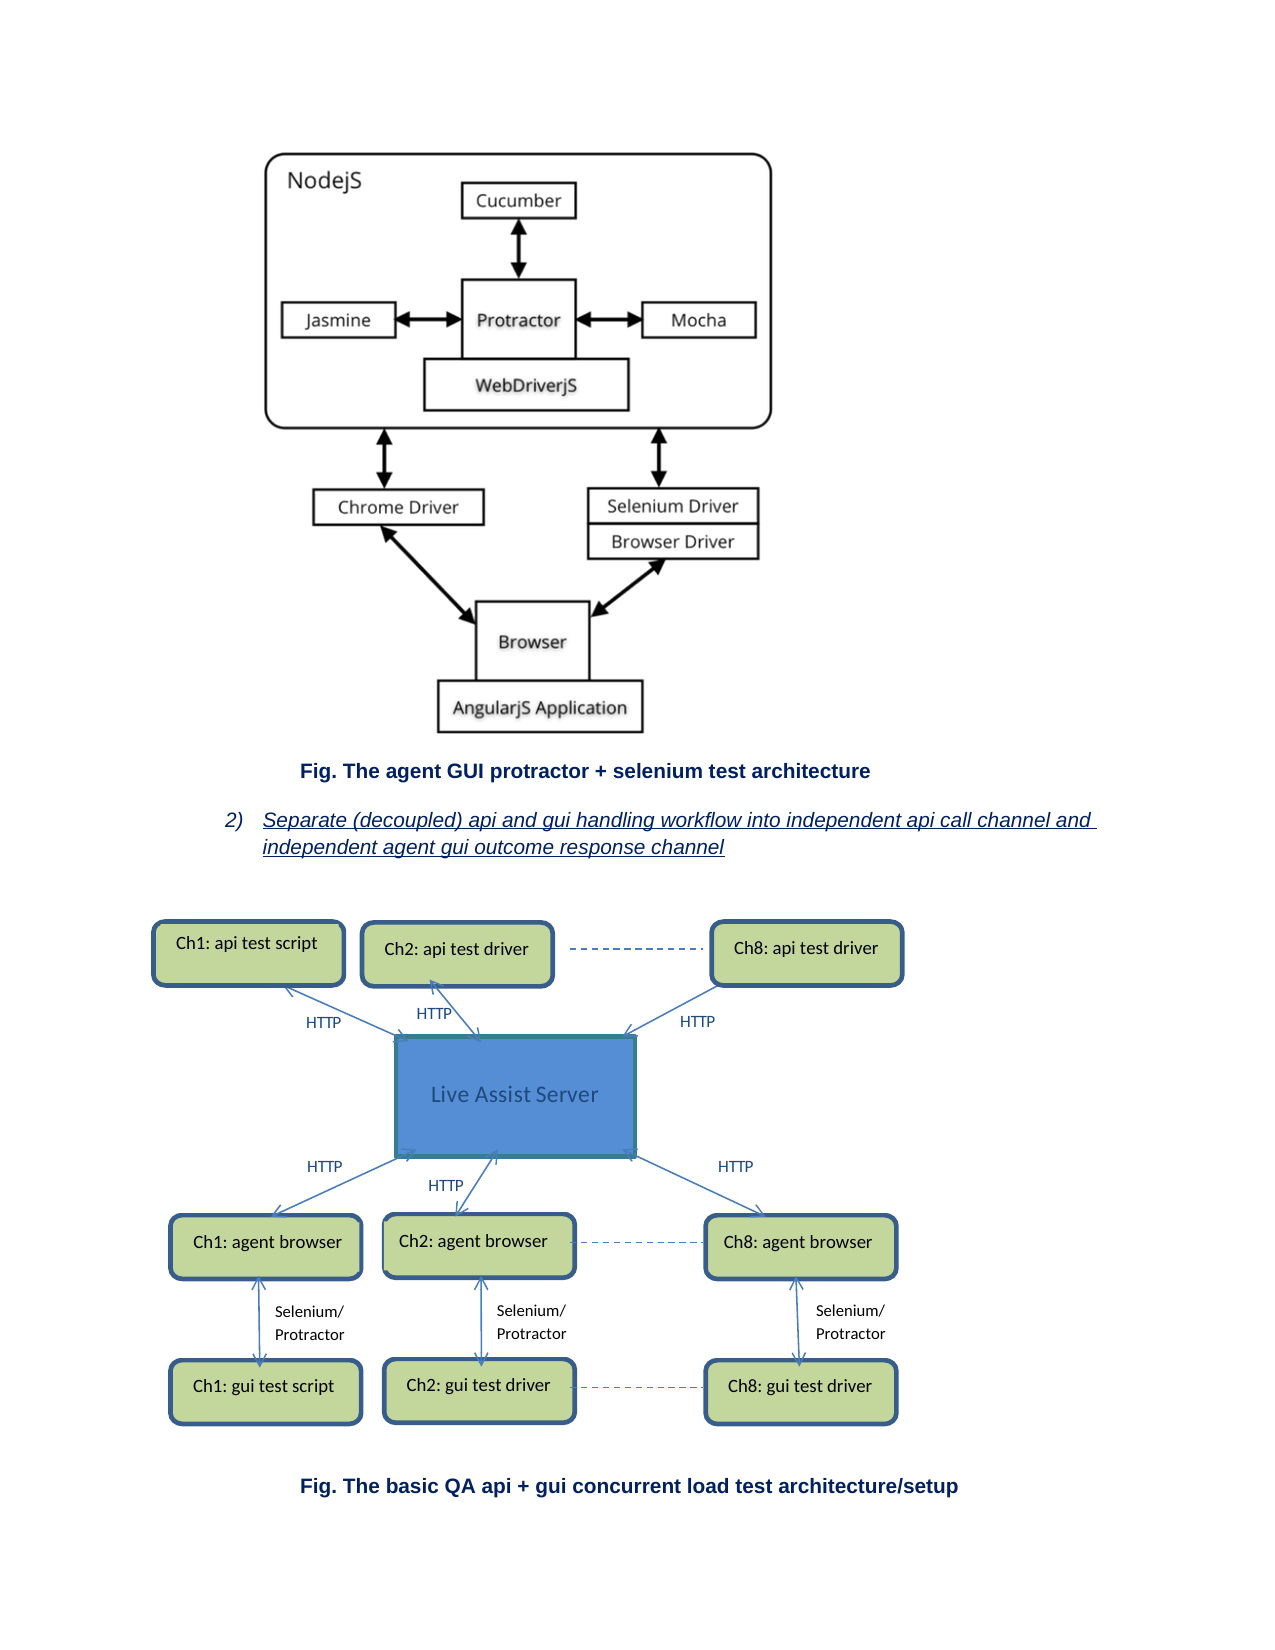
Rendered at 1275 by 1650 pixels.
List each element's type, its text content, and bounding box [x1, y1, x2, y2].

list Separate (decoupled) api and gui handling workflow into independent api call channel and independent agent gui outcome response channel [225, 807, 1125, 859]
text Fig. The agent GUI protractor + selenium test architecture [225, 759, 1125, 783]
picture [262, 150, 774, 734]
text Fig. The basic QA api + gui concurrent load test architecture/setup [225, 1474, 1125, 1498]
